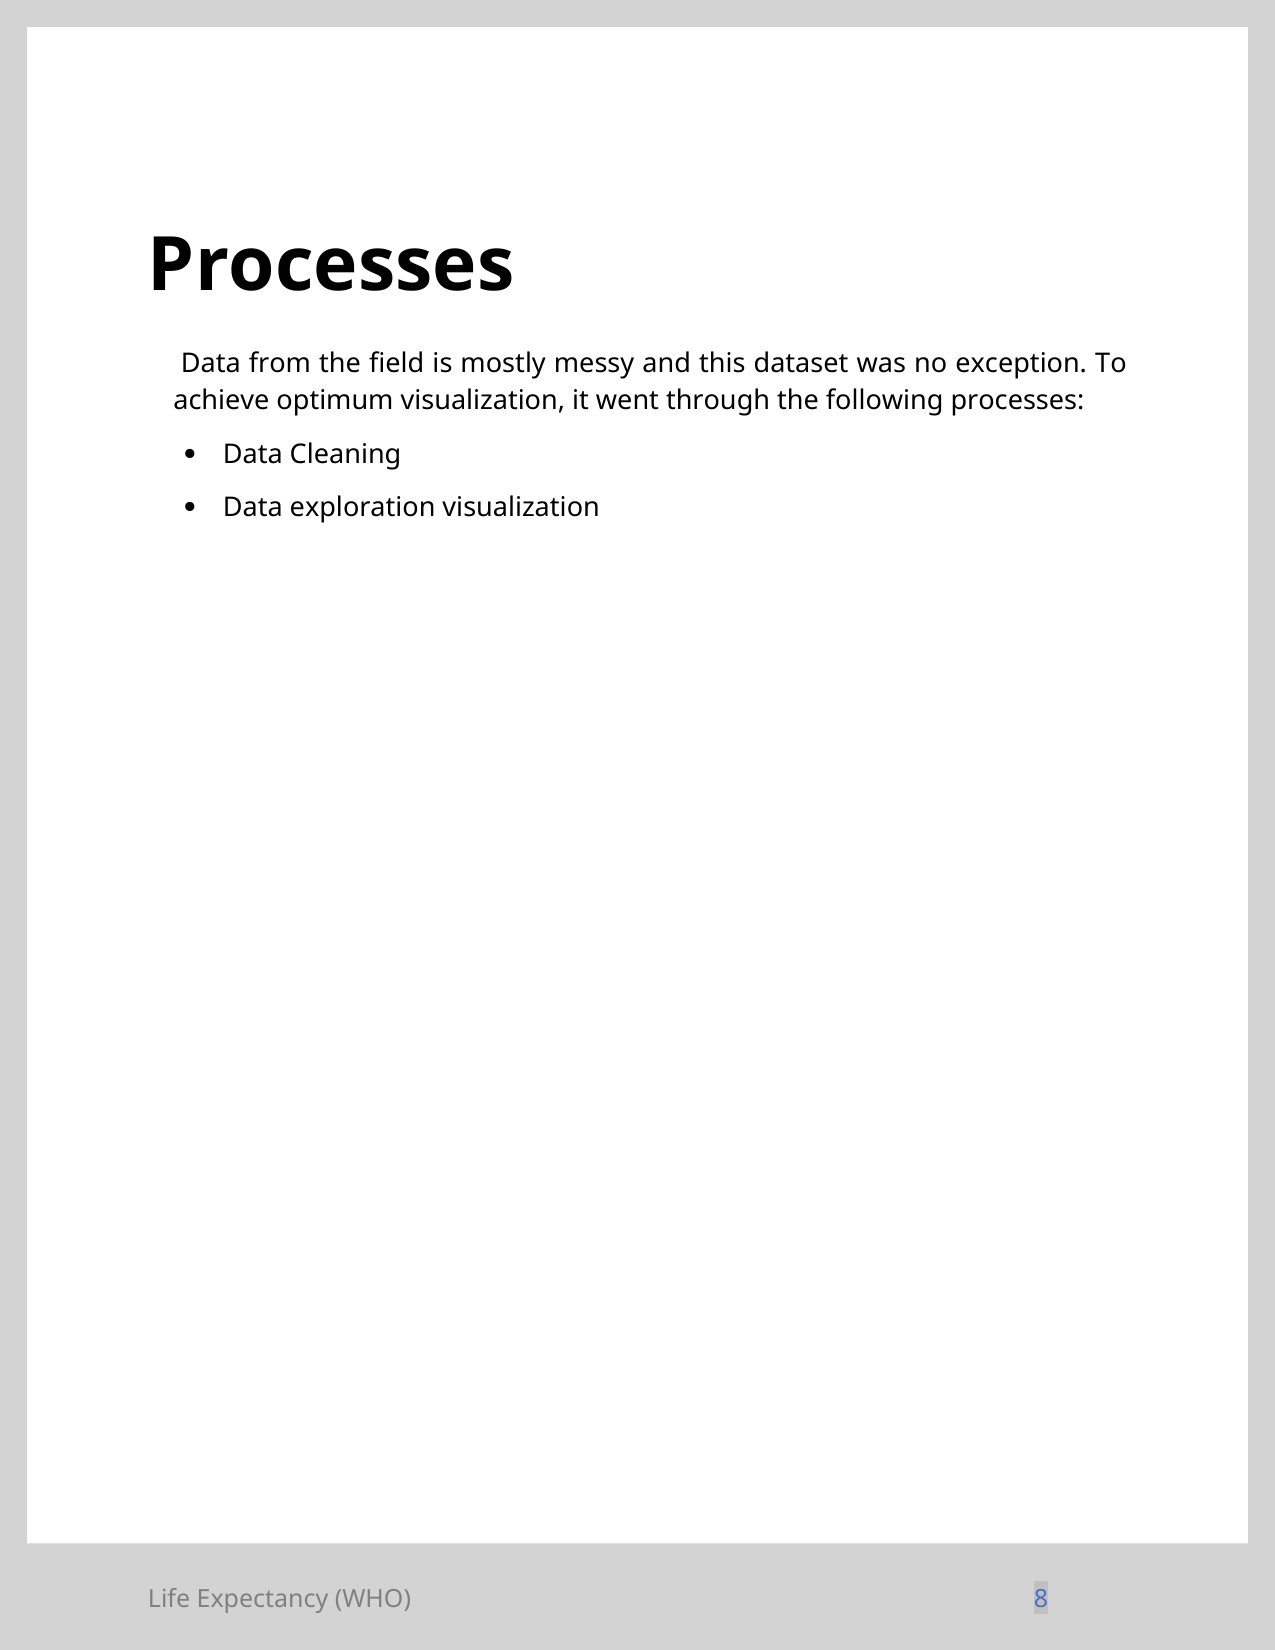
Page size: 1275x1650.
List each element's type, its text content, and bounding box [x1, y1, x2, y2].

list Data Cleaning [185, 434, 1127, 471]
list Data exploration visualization [185, 488, 1127, 524]
subtitle Processes [148, 210, 1127, 312]
text Data from the field is mostly messy and this dataset was no exception. To achieve optimum visualization, it went through the following processes: [148, 344, 1127, 417]
